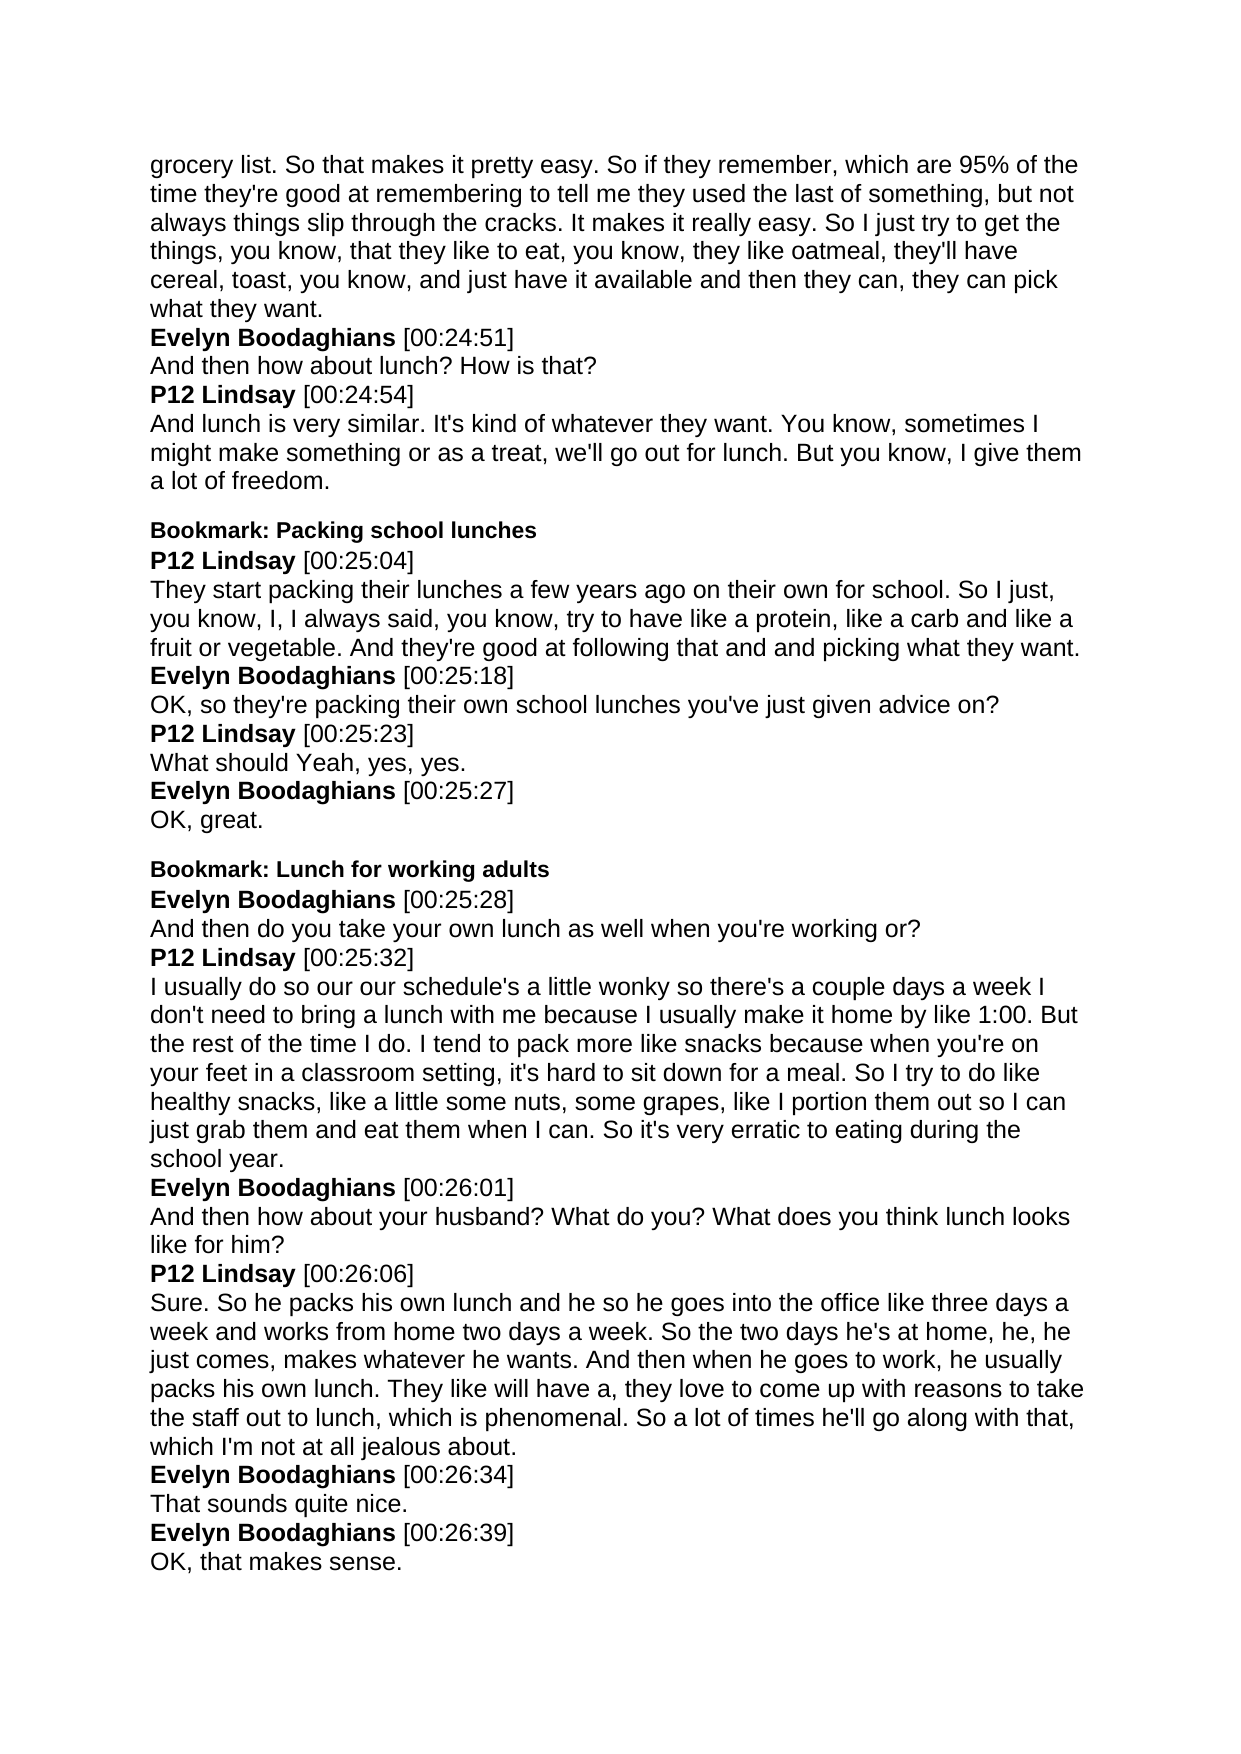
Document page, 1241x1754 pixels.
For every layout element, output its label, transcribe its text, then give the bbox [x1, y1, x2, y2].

text Bookmark: Packing school lunches [150, 517, 1090, 543]
text Bookmark: Lunch for working adults [150, 856, 1090, 882]
